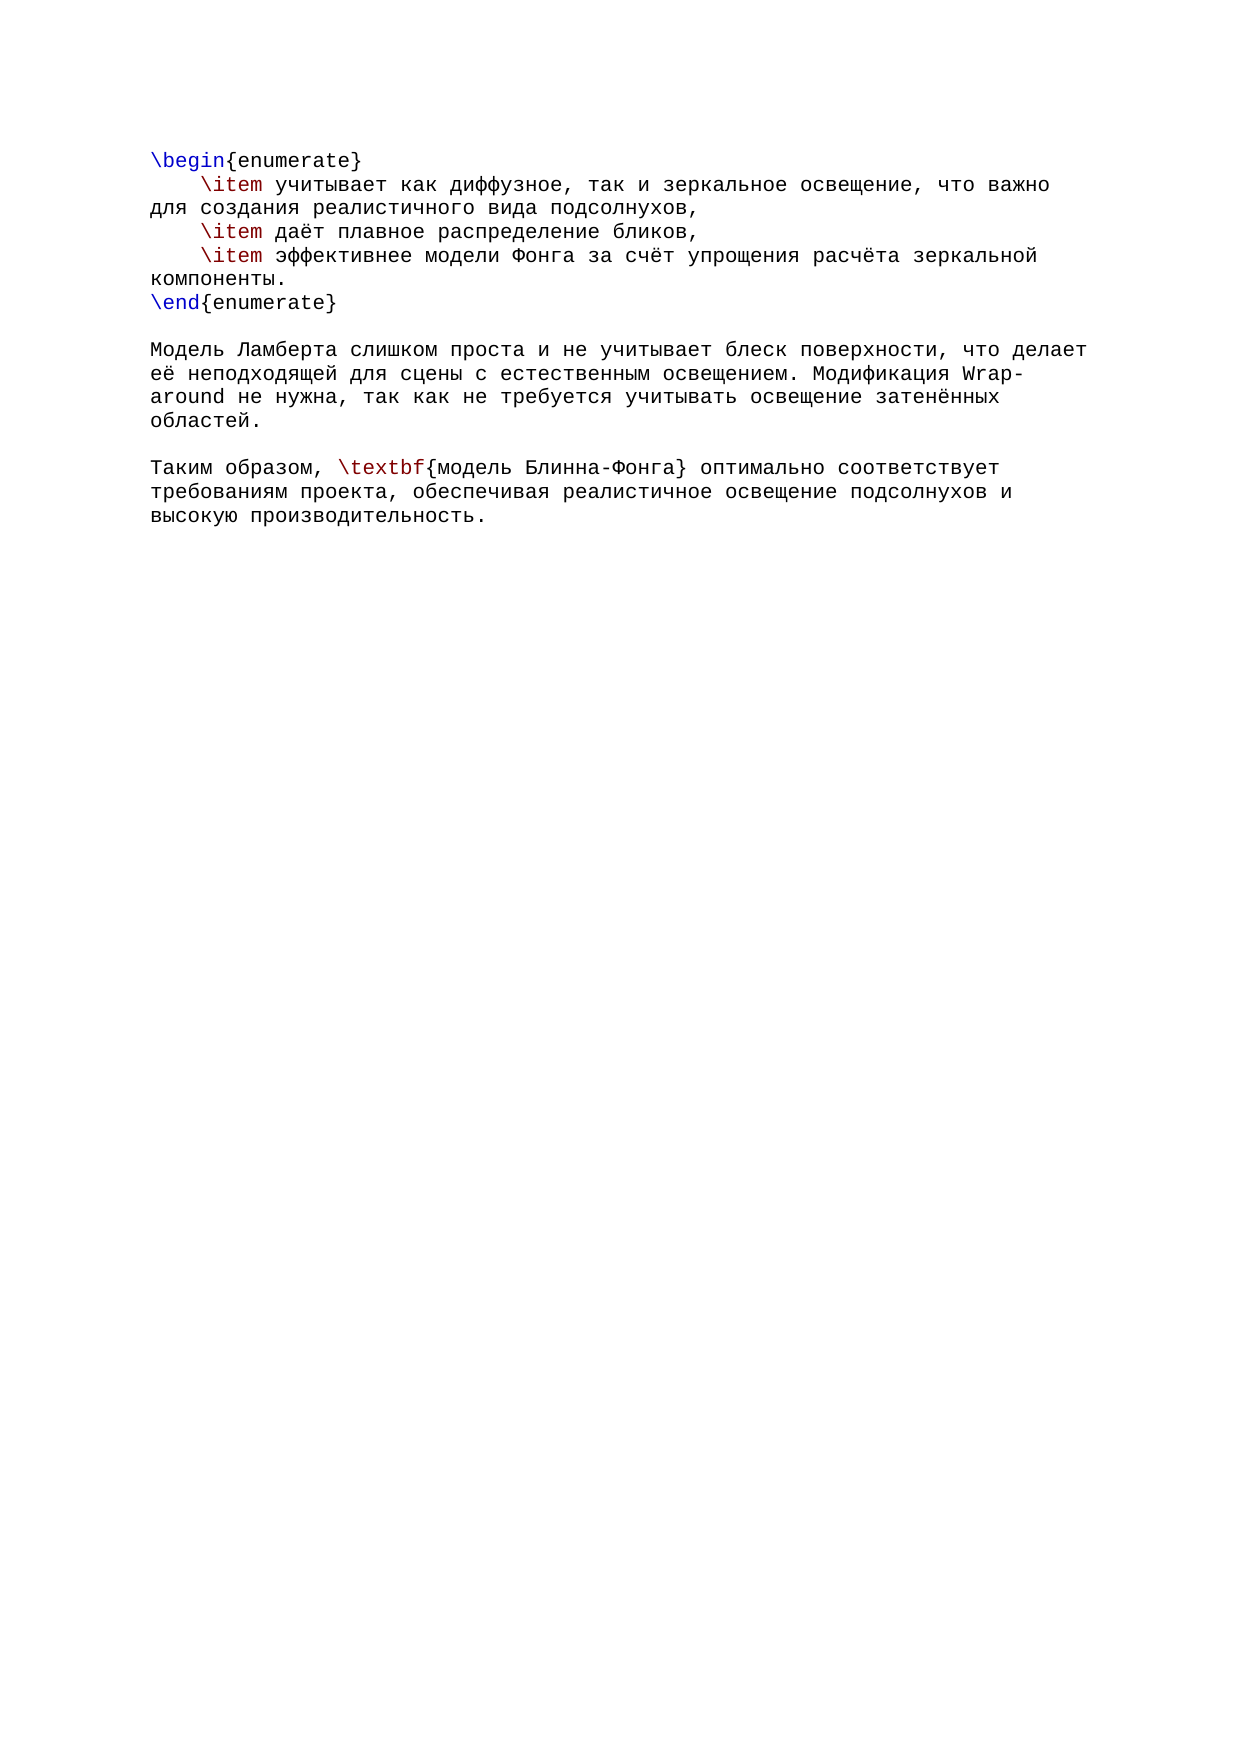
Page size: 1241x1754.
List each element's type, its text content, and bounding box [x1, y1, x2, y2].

text \end{enumerate} [150, 292, 1090, 316]
text \item эффективнее модели Фонга за счёт упрощения расчёта зеркальной компоненты. [150, 244, 1090, 292]
text Модель Ламберта слишком проста и не учитывает блеск поверхности, что делает её неподходящей для сцены с естественным освещением. Модификация Wrap-around не нужна, так как не требуется учитывать освещение затенённых областей. [150, 339, 1090, 434]
text \item учитывает как диффузное, так и зеркальное освещение, что важно для создания реалистичного вида подсолнухов, [150, 174, 1090, 221]
text Таким образом, \textbf{модель Блинна-Фонга} оптимально соответствует требованиям проекта, обеспечивая реалистичное освещение подсолнухов и высокую производительность. [150, 457, 1090, 528]
text \item даёт плавное распределение бликов, [150, 221, 1090, 244]
text \begin{enumerate} [150, 150, 1090, 174]
